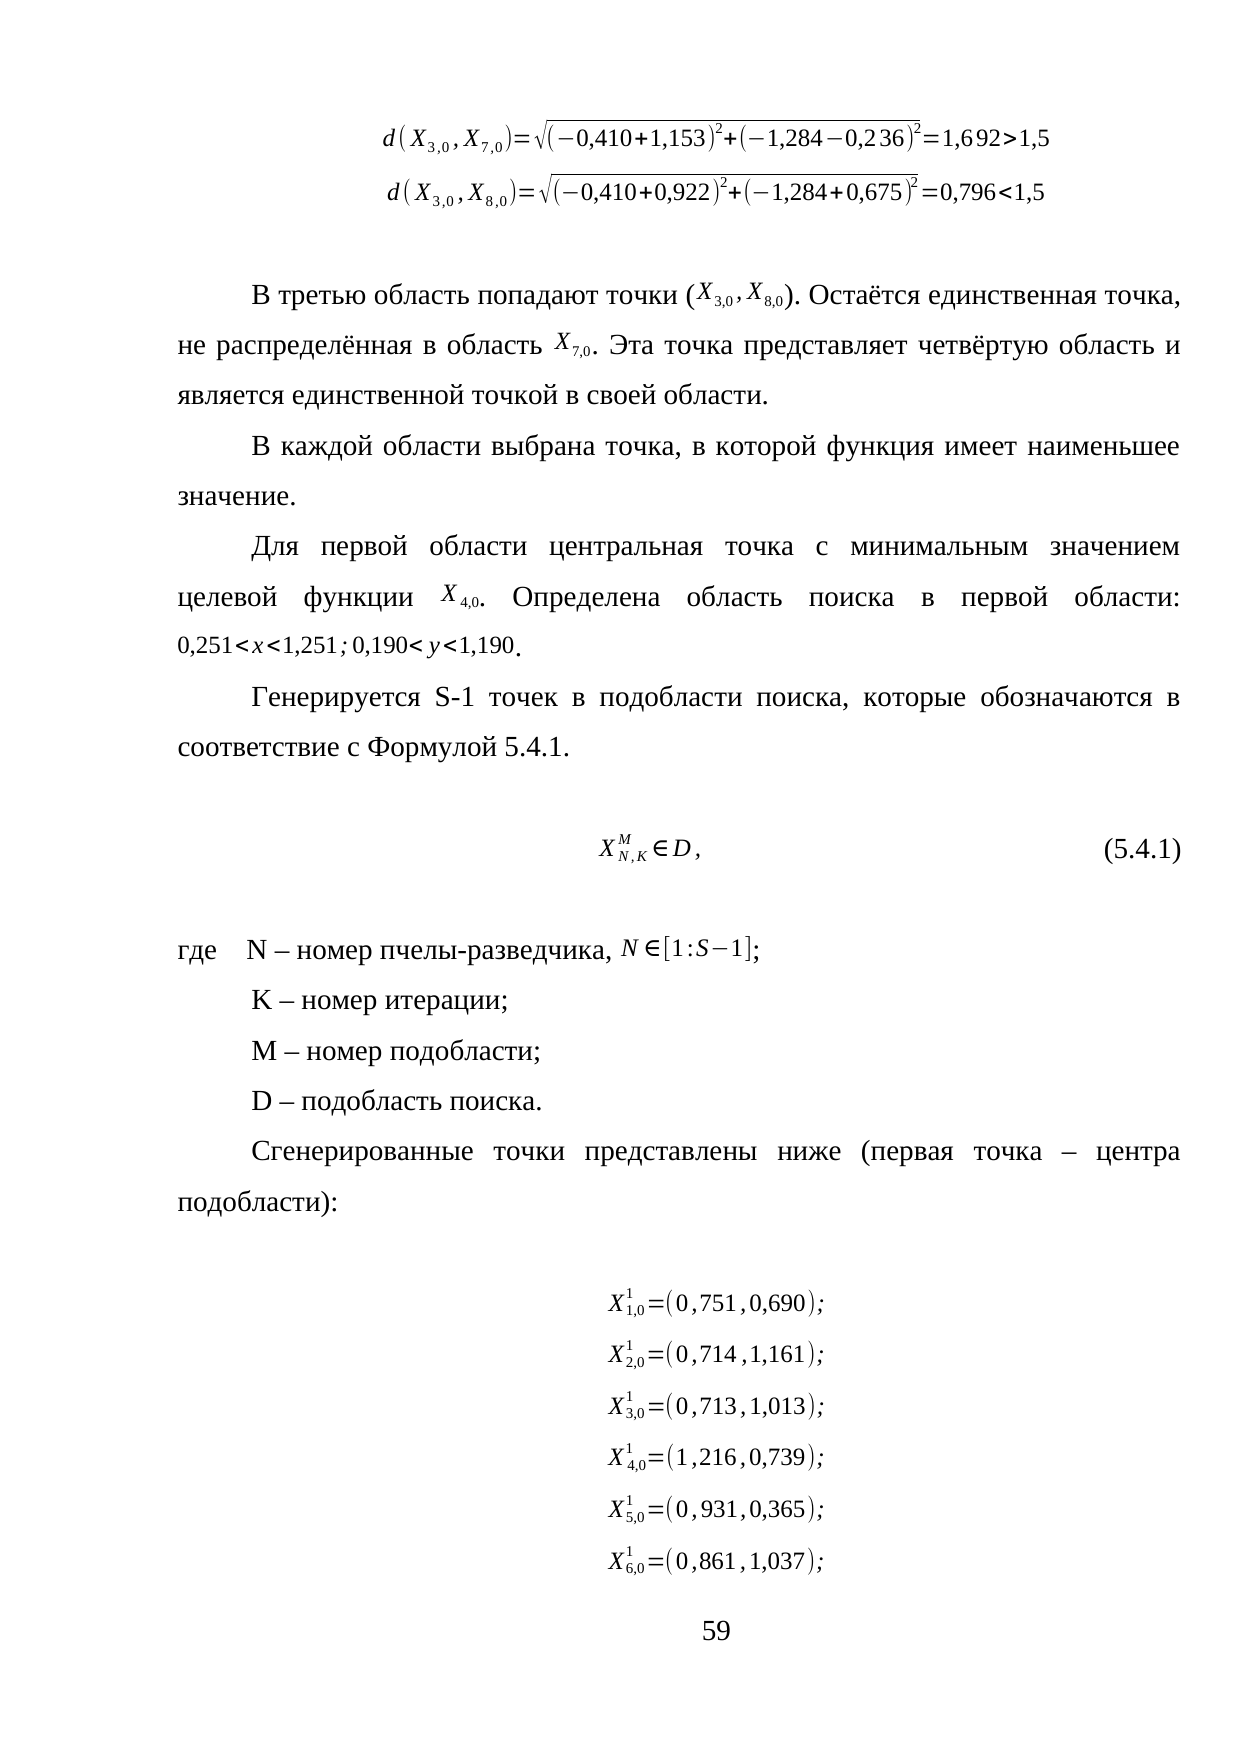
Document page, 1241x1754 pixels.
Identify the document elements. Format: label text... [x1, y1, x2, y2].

text (5.4.1) [177, 830, 1181, 865]
text В каждой области выбрана точка, в которой функция имеет наименьшее значение. [177, 428, 1181, 512]
text Сгенерированные точки представлены ниже (первая точка – центра подобласти): [177, 1133, 1181, 1217]
text где N – номер пчелы-разведчика, ; [177, 932, 1181, 966]
text Генерируется S-1 точек в подобласти поиска, которые обозначаются в соответствие с Формулой 5.4.1. [177, 679, 1181, 763]
text Для первой области центральная точка с минимальным значением целевой функции . Определена область поиска в первой области: . [177, 528, 1181, 662]
text В третью область попадают точки (). Остаётся единственная точка, не распределённая в область . Эта точка представляет четвёртую область и является единственной точкой в своей области. [177, 277, 1181, 411]
text M – номер подобласти; [177, 1033, 1181, 1066]
text D – подобласть поиска. [177, 1083, 1181, 1117]
text K – номер итерации; [177, 982, 1181, 1016]
